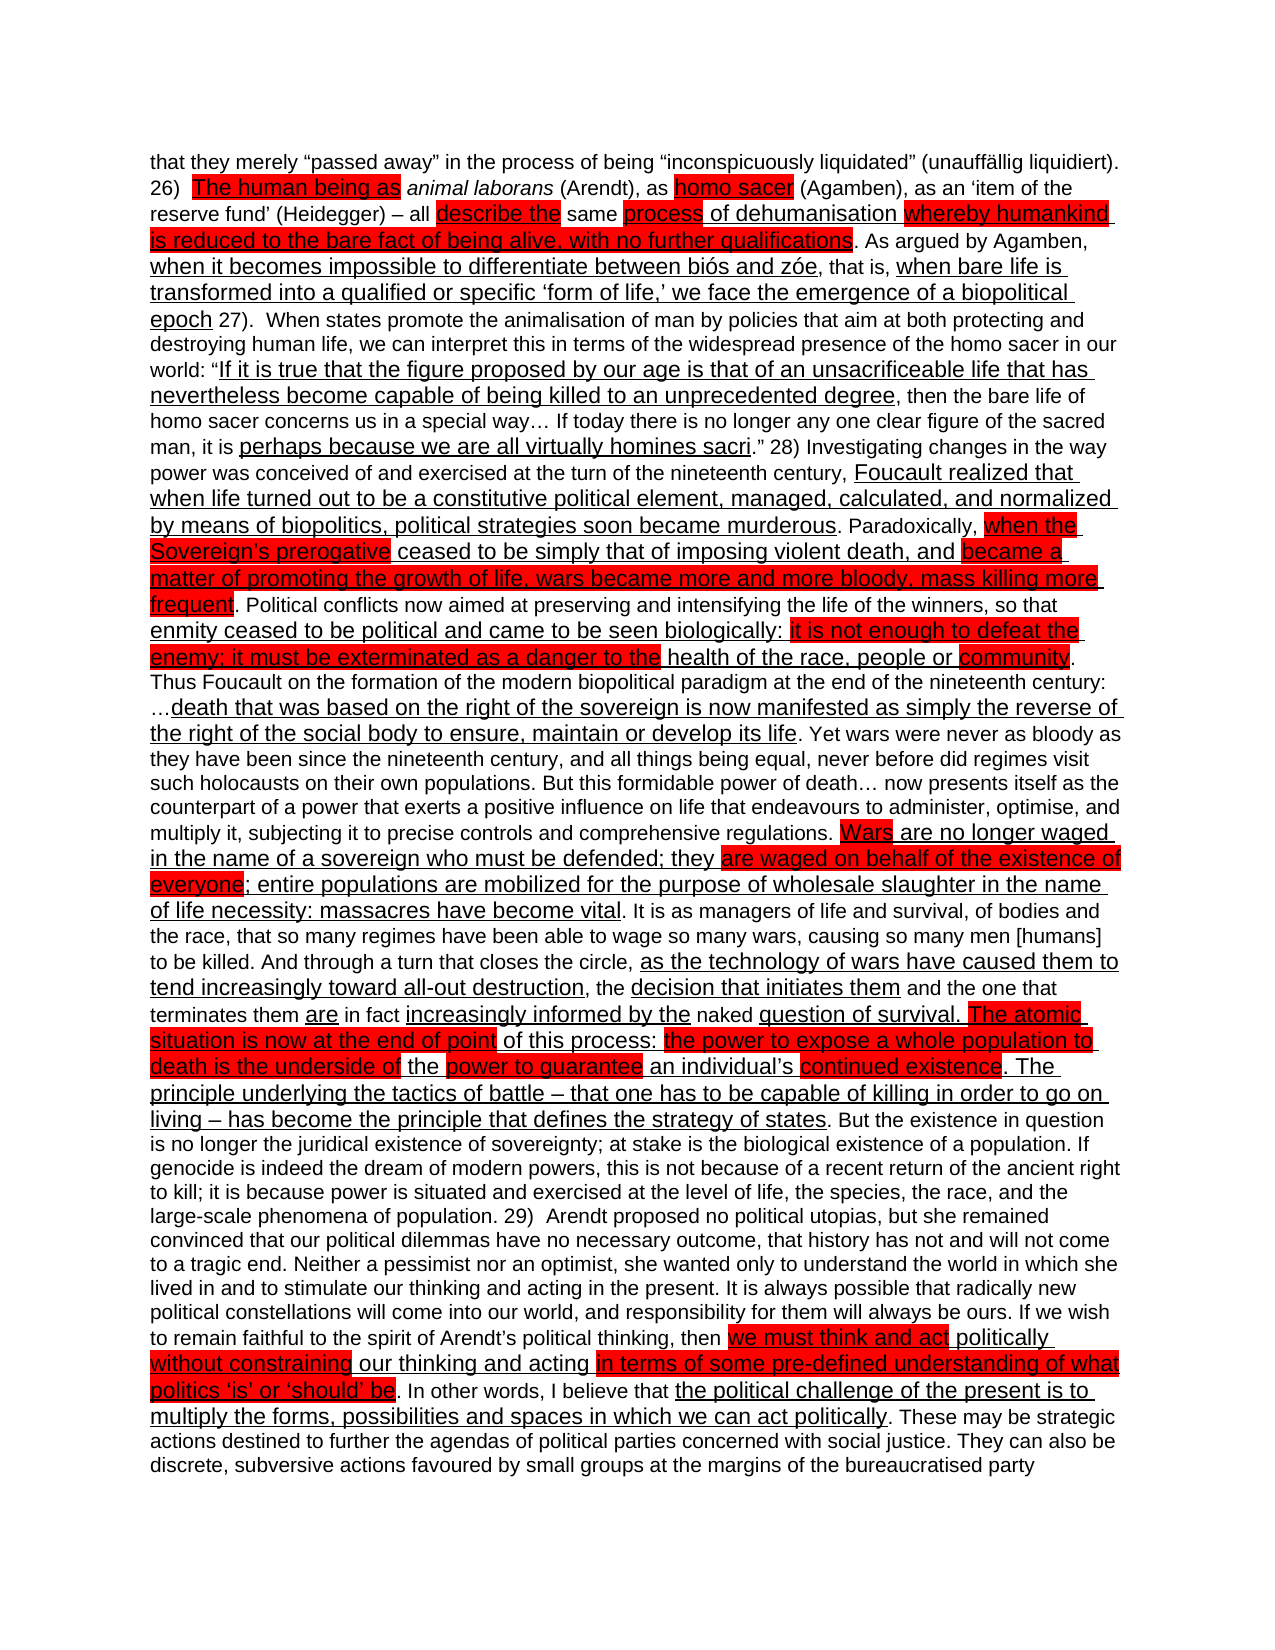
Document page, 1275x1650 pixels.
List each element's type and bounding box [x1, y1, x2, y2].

text [150, 150, 1125, 1477]
